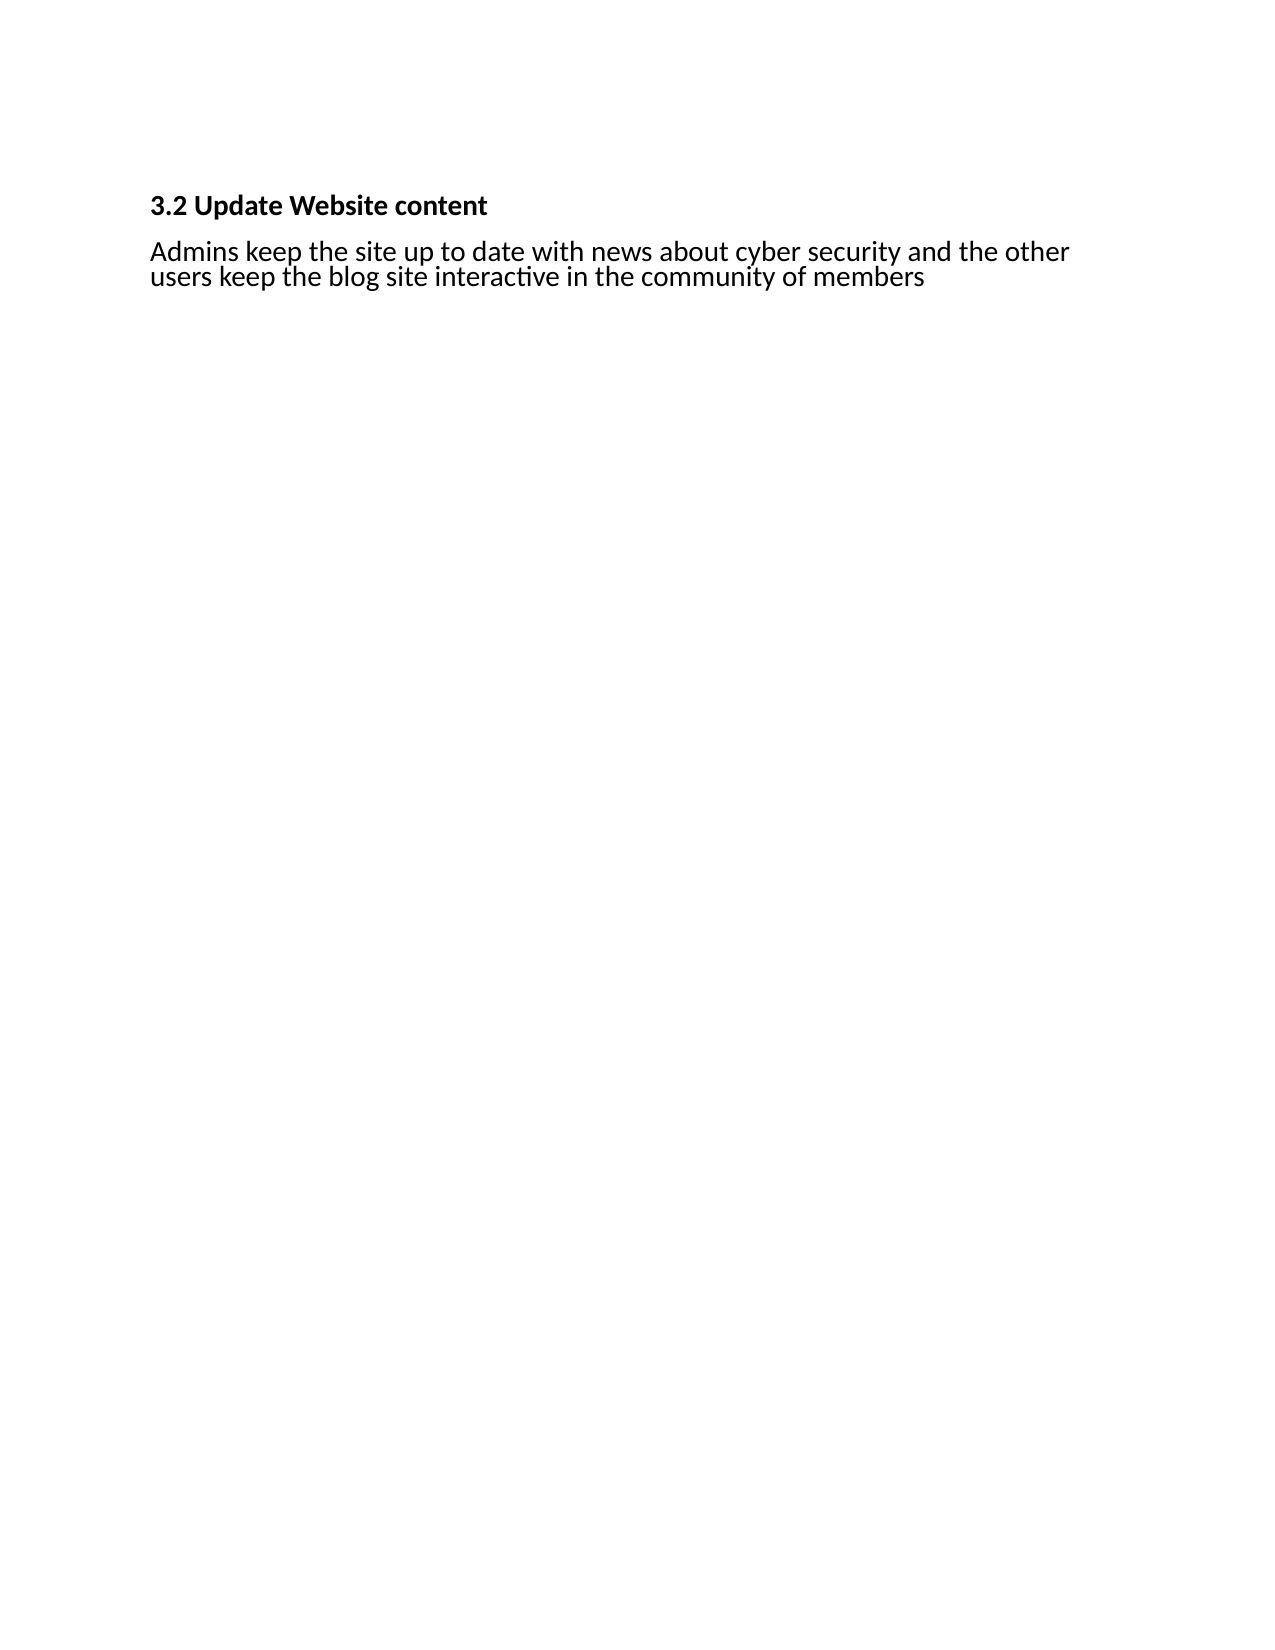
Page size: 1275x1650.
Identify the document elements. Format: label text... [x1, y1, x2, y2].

text Admins keep the site up to date with news about cyber security and the other users keep the blog site interactive in the community of members [150, 242, 1125, 292]
text 3.2 Update Website content [150, 196, 1125, 221]
